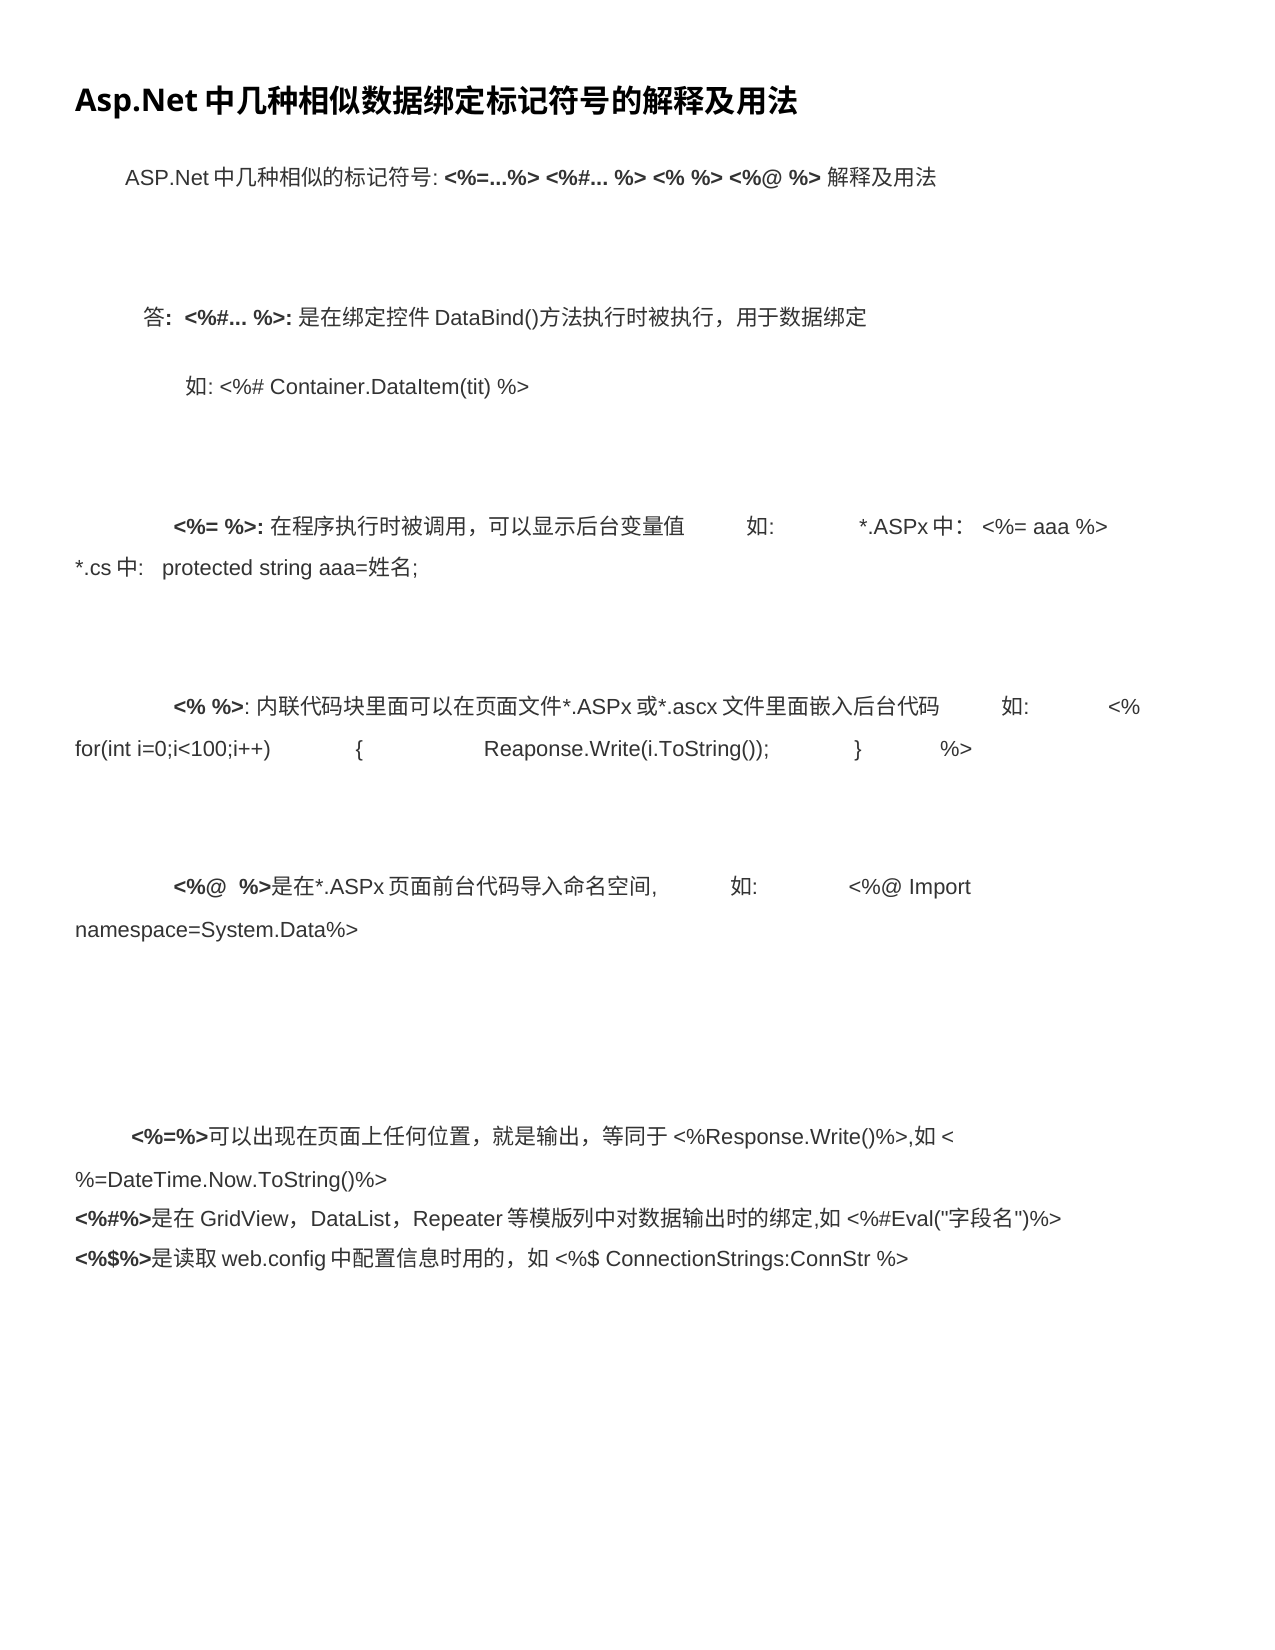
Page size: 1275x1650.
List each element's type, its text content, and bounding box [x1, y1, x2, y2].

text <%= %>: 在程序执行时被调用，可以显示后台变量值 如: *.ASPx中： <%= aaa %> *.cs中: protected string aaa=姓名; [75, 500, 1200, 581]
text Asp.Net中几种相似数据绑定标记符号的解释及用法 [75, 75, 1200, 122]
text 如: <%# Container.DataItem(tit) %> [75, 360, 1200, 401]
text 答: <%#... %>: 是在绑定控件DataBind()方法执行时被执行，用于数据绑定 [75, 291, 1200, 331]
text <% %>: 内联代码块里面可以在页面文件*.ASPx或*.ascx文件里面嵌入后台代码 如: <% for(int i=0;i<100;i++) { Reaponse.Write(i.ToString()); } %> [75, 680, 1200, 761]
text <%=%>可以出现在页面上任何位置，就是输出，等同于 <%Response.Write()%>,如 <%=DateTime.Now.ToString()%> <%#%>是在GridView，DataList，Repeater等模版列中对数据输出时的绑定,如 <%#Eval("字段名")%> <%$%>是读取web.config中配置信息时用的，如 <%$ ConnectionStrings:ConnStr %> [75, 1110, 1200, 1273]
text <%@ %>是在*.ASPx页面前台代码导入命名空间, 如: <%@ Import namespace=System.Data%> [75, 860, 1200, 942]
text ASP.Net中几种相似的标记符号: <%=...%> <%#... %> <% %> <%@ %> 解释及用法 [75, 151, 1200, 192]
